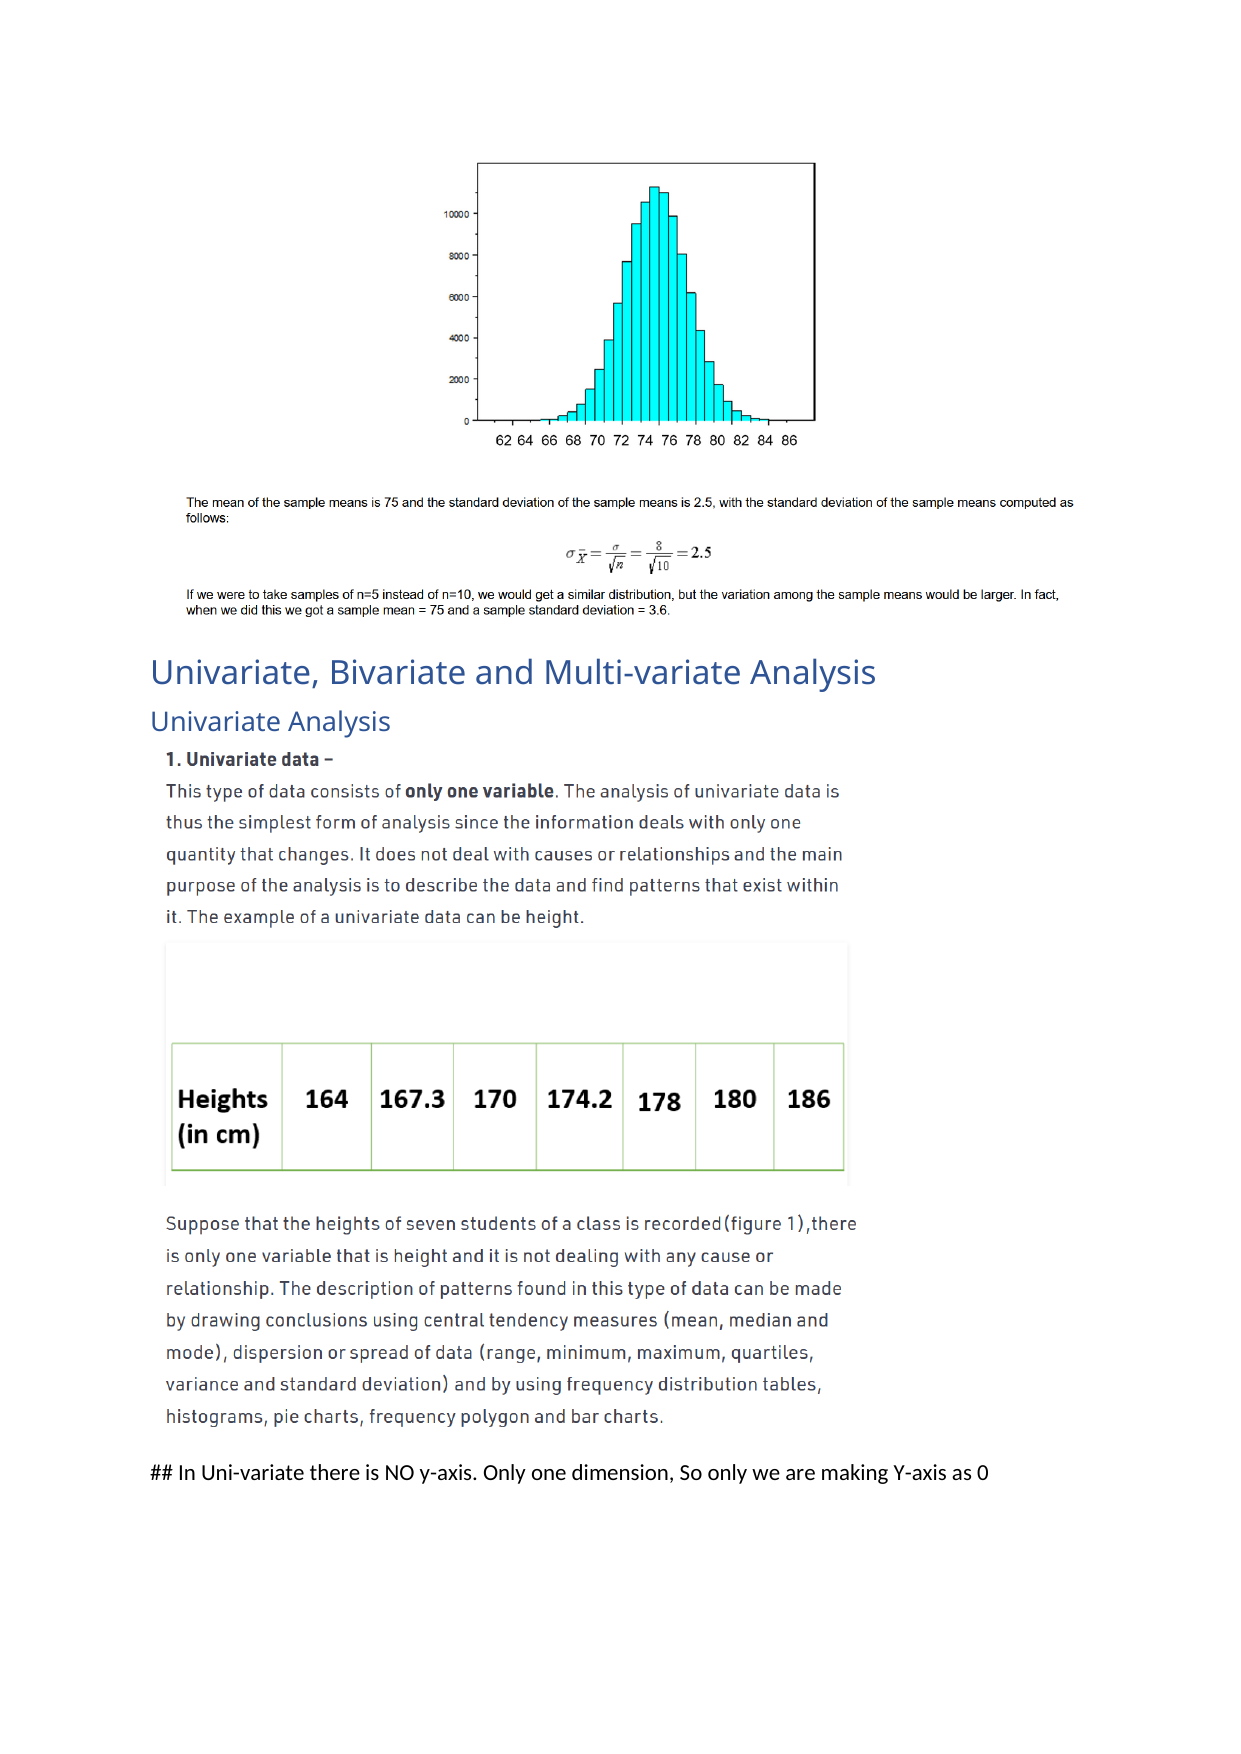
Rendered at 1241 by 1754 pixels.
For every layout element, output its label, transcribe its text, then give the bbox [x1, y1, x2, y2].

picture [150, 1204, 910, 1439]
picture [150, 742, 884, 1186]
picture [150, 150, 1091, 622]
subtitle Univariate Analysis [150, 702, 1090, 739]
subtitle Univariate, Bivariate and Multi-variate Analysis [150, 649, 1090, 694]
text ## In Uni-variate there is NO y-axis. Only one dimension, So only we are making Y-axis as 0 [150, 1458, 1090, 1486]
